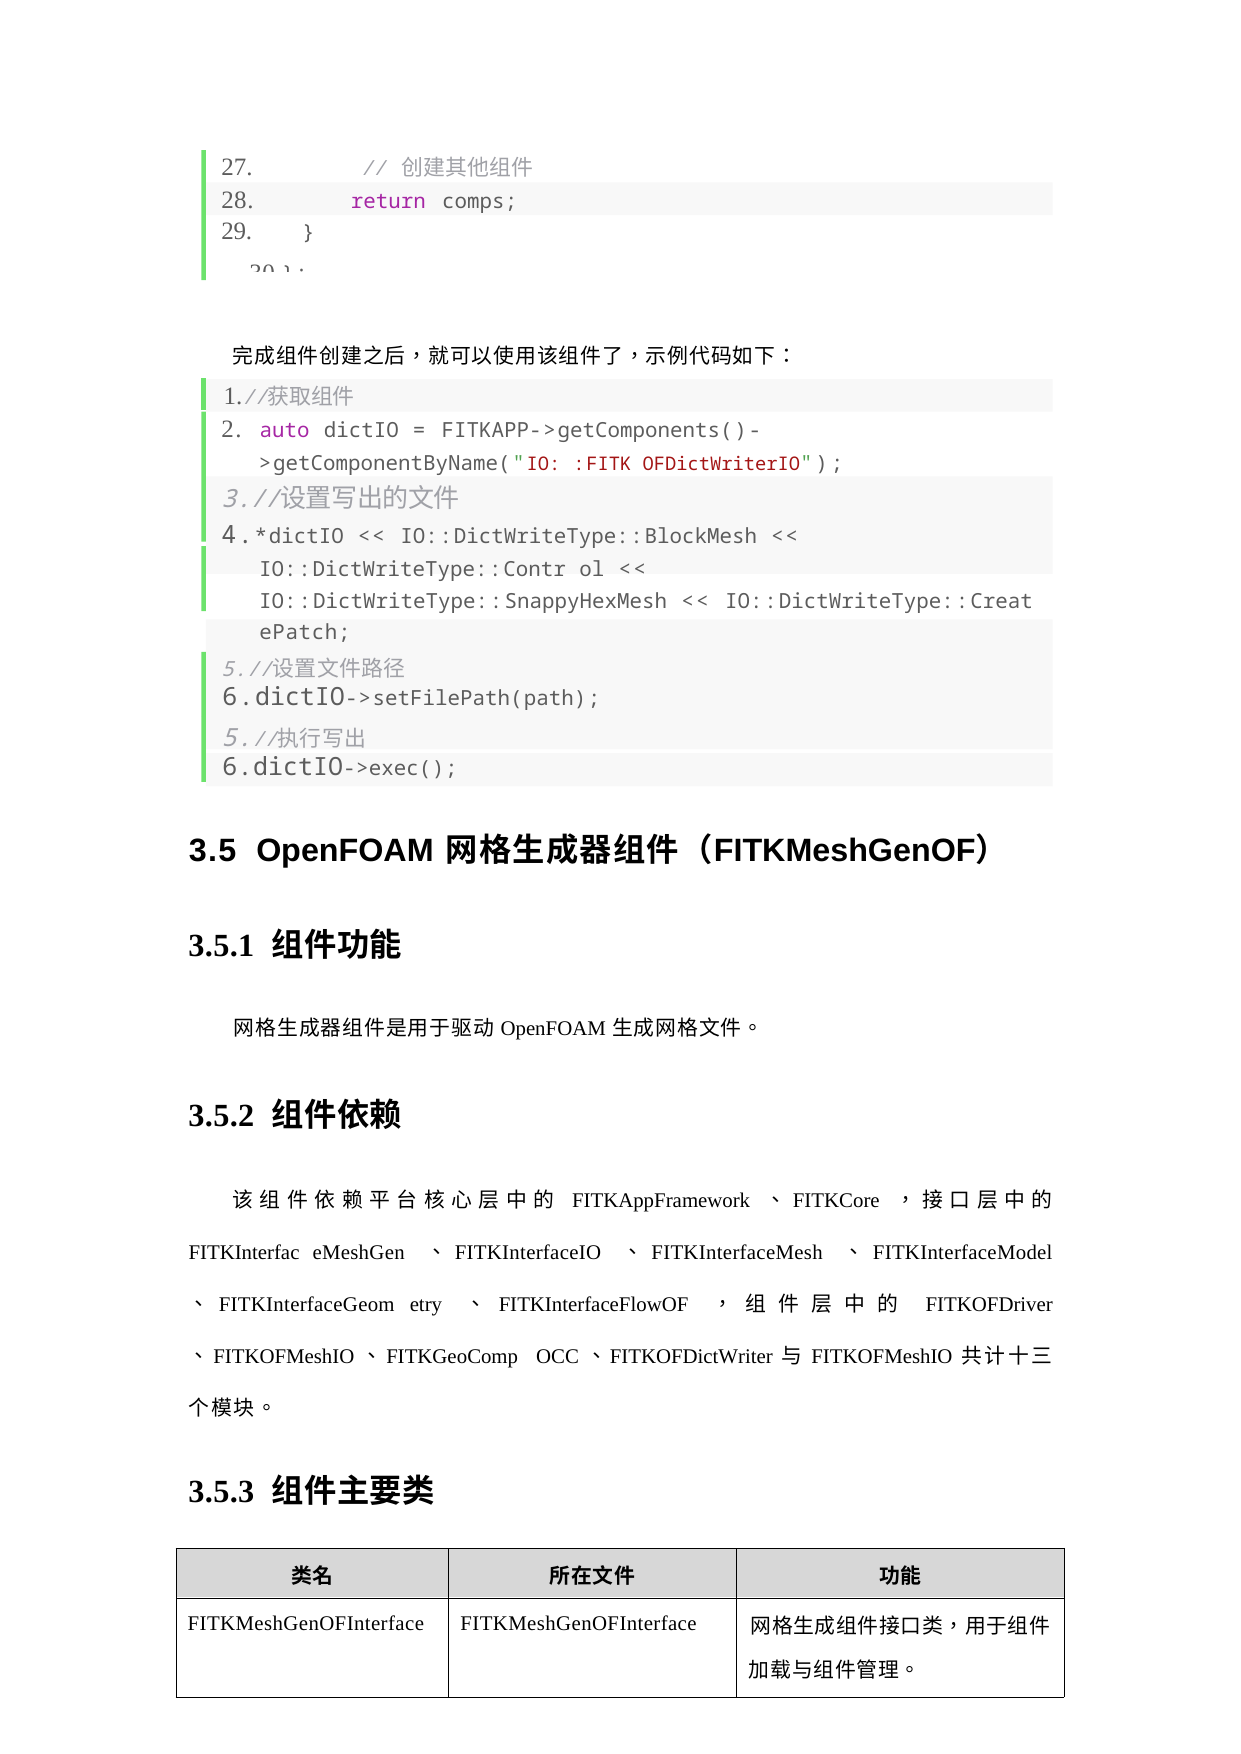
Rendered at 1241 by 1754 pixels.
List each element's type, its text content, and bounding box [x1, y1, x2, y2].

text 3.5.2 组件依赖 [188, 1094, 1240, 1134]
text 5.//执行写出 [221, 719, 1240, 753]
text 完成组件创建之后，就可以使用该组件了，示例代码如下： [232, 342, 1240, 369]
text 3.//设置写出的文件 [221, 481, 1240, 516]
text 1.//获取组件 [223, 382, 1240, 413]
text 4.*dictIO << IO::DictWriteType::BlockMesh << IO::DictWriteType::Contr ol << IO::DictWriteType::SnappyHexMesh << IO::DictWriteType::Creat [221, 516, 1049, 614]
text 27. // 创建其他组件 [221, 153, 1240, 184]
text 6.dictIO->setFilePath(path); [222, 684, 1240, 717]
table_header 功能 [737, 1549, 1064, 1597]
text 3.5.3 组件主要类 [188, 1470, 1240, 1511]
table_cell FITKMeshGenOFInterface [449, 1599, 736, 1697]
text 该组件依赖平台核心层中的 FITKAppFramework 、FITKCore ，接口层中的 FITKInterfac eMeshGen 、FITKInterfaceIO 、FITKInterfaceMesh 、FITKInterfaceModel 、FITKInterfaceGeom etry 、FITKInterfaceFlowOF ，组件层中的 FITKOFDriver 、FITKOFMeshIO 、FITKGeoComp OCC 、FITKOFDictWriter 与 FITKOFMeshIO 共计十三个模块。 [188, 1185, 1053, 1421]
text 28. return comps; [221, 190, 1240, 214]
text 3.5 OpenFOAM 网格生成器组件（FITKMeshGenOF） [189, 829, 1240, 869]
text 2. auto dictIO = FITKAPP->getComponents()->getComponentByName("IO: :FITK OFDictWriterIO"); [221, 414, 1052, 476]
text 5.//设置文件路径 [221, 654, 1240, 684]
text 6.dictIO->exec(); [222, 753, 1240, 786]
text 29. } [221, 218, 1240, 248]
table_cell FITKMeshGenOFInterface [177, 1599, 448, 1697]
table_header 类名 [177, 1549, 448, 1597]
table_header 所在文件 [449, 1549, 736, 1597]
text ePatch; [259, 621, 1240, 650]
table_cell 网格生成组件接口类，用于组件 加载与组件管理。 [737, 1599, 1064, 1697]
text 3.5.1 组件功能 [188, 923, 1240, 964]
text 网格生成器组件是用于驱动 OpenFOAM 生成网格文件。 [234, 1014, 1240, 1040]
